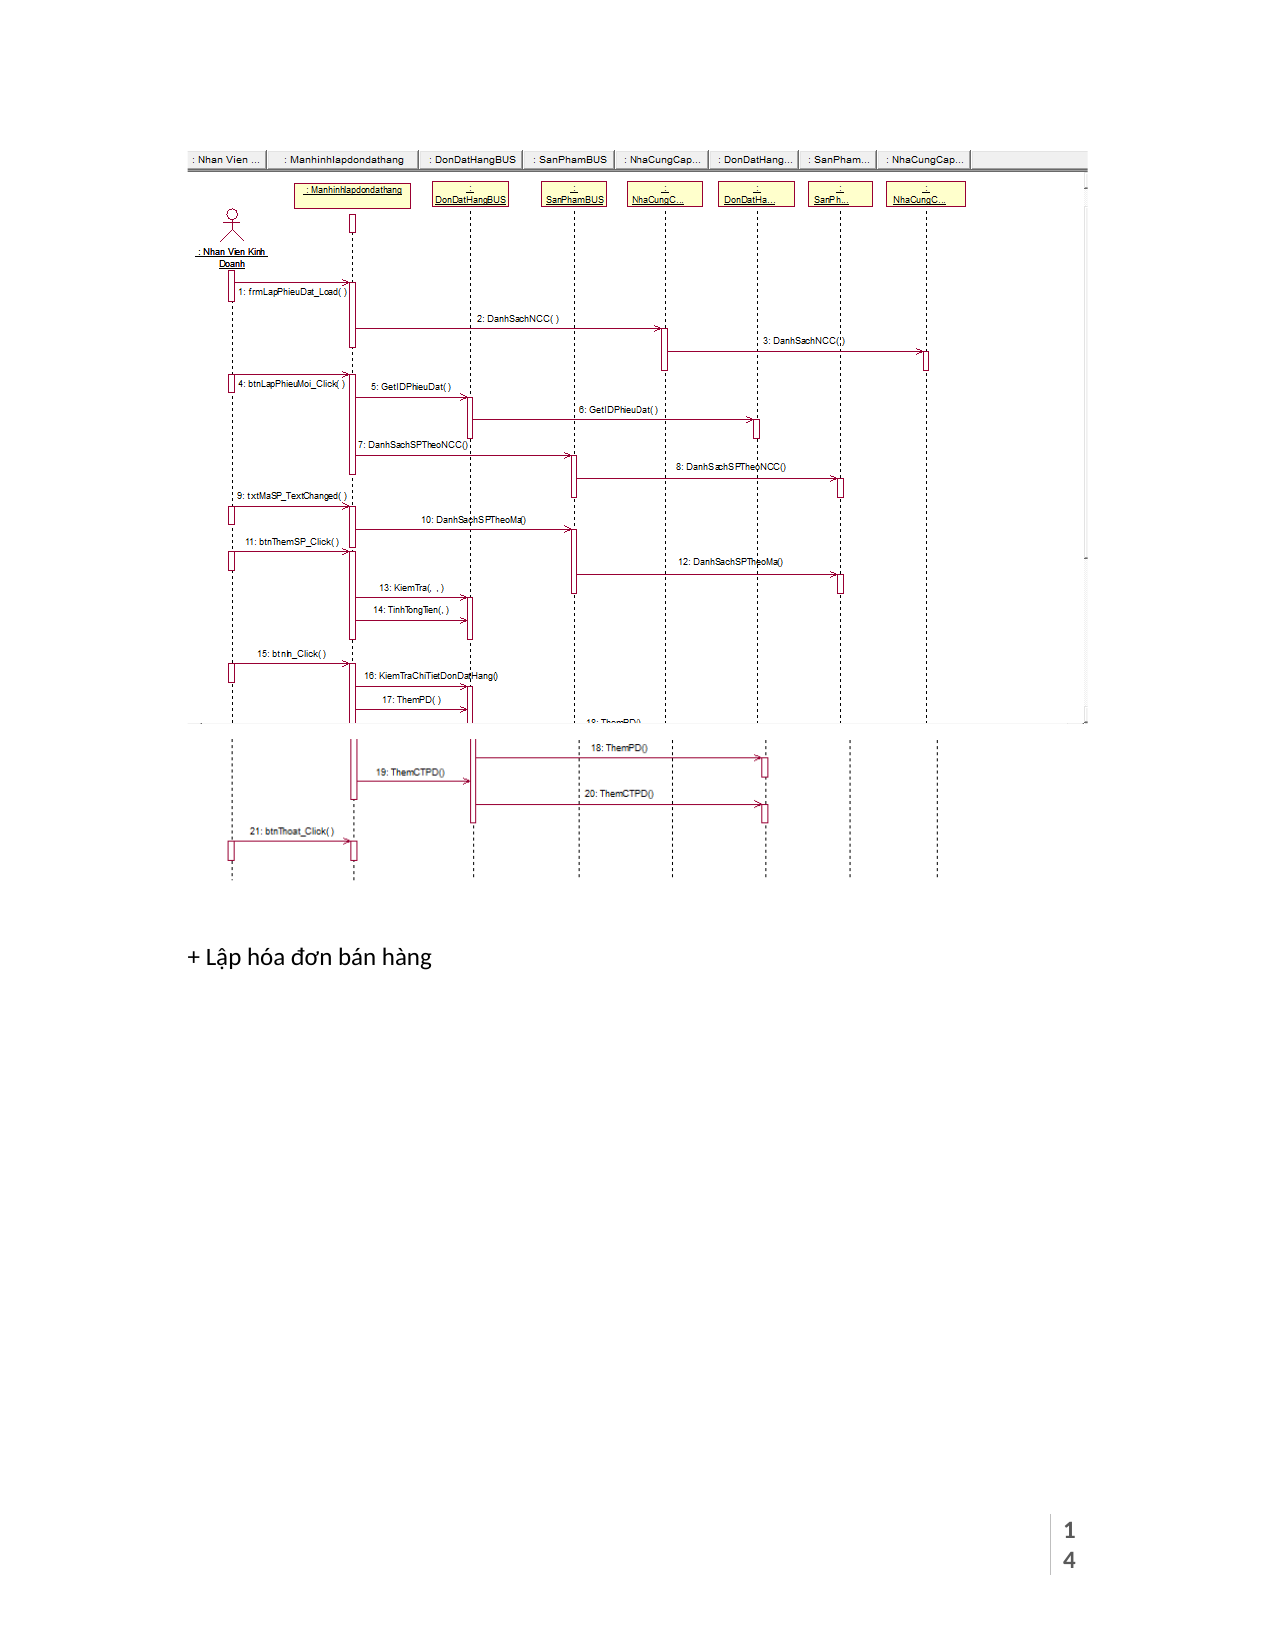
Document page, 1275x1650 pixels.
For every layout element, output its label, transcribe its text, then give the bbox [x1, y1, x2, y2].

picture [187, 739, 1088, 926]
text + Lập hóa đơn bán hàng [187, 941, 1087, 971]
picture [187, 150, 1088, 724]
